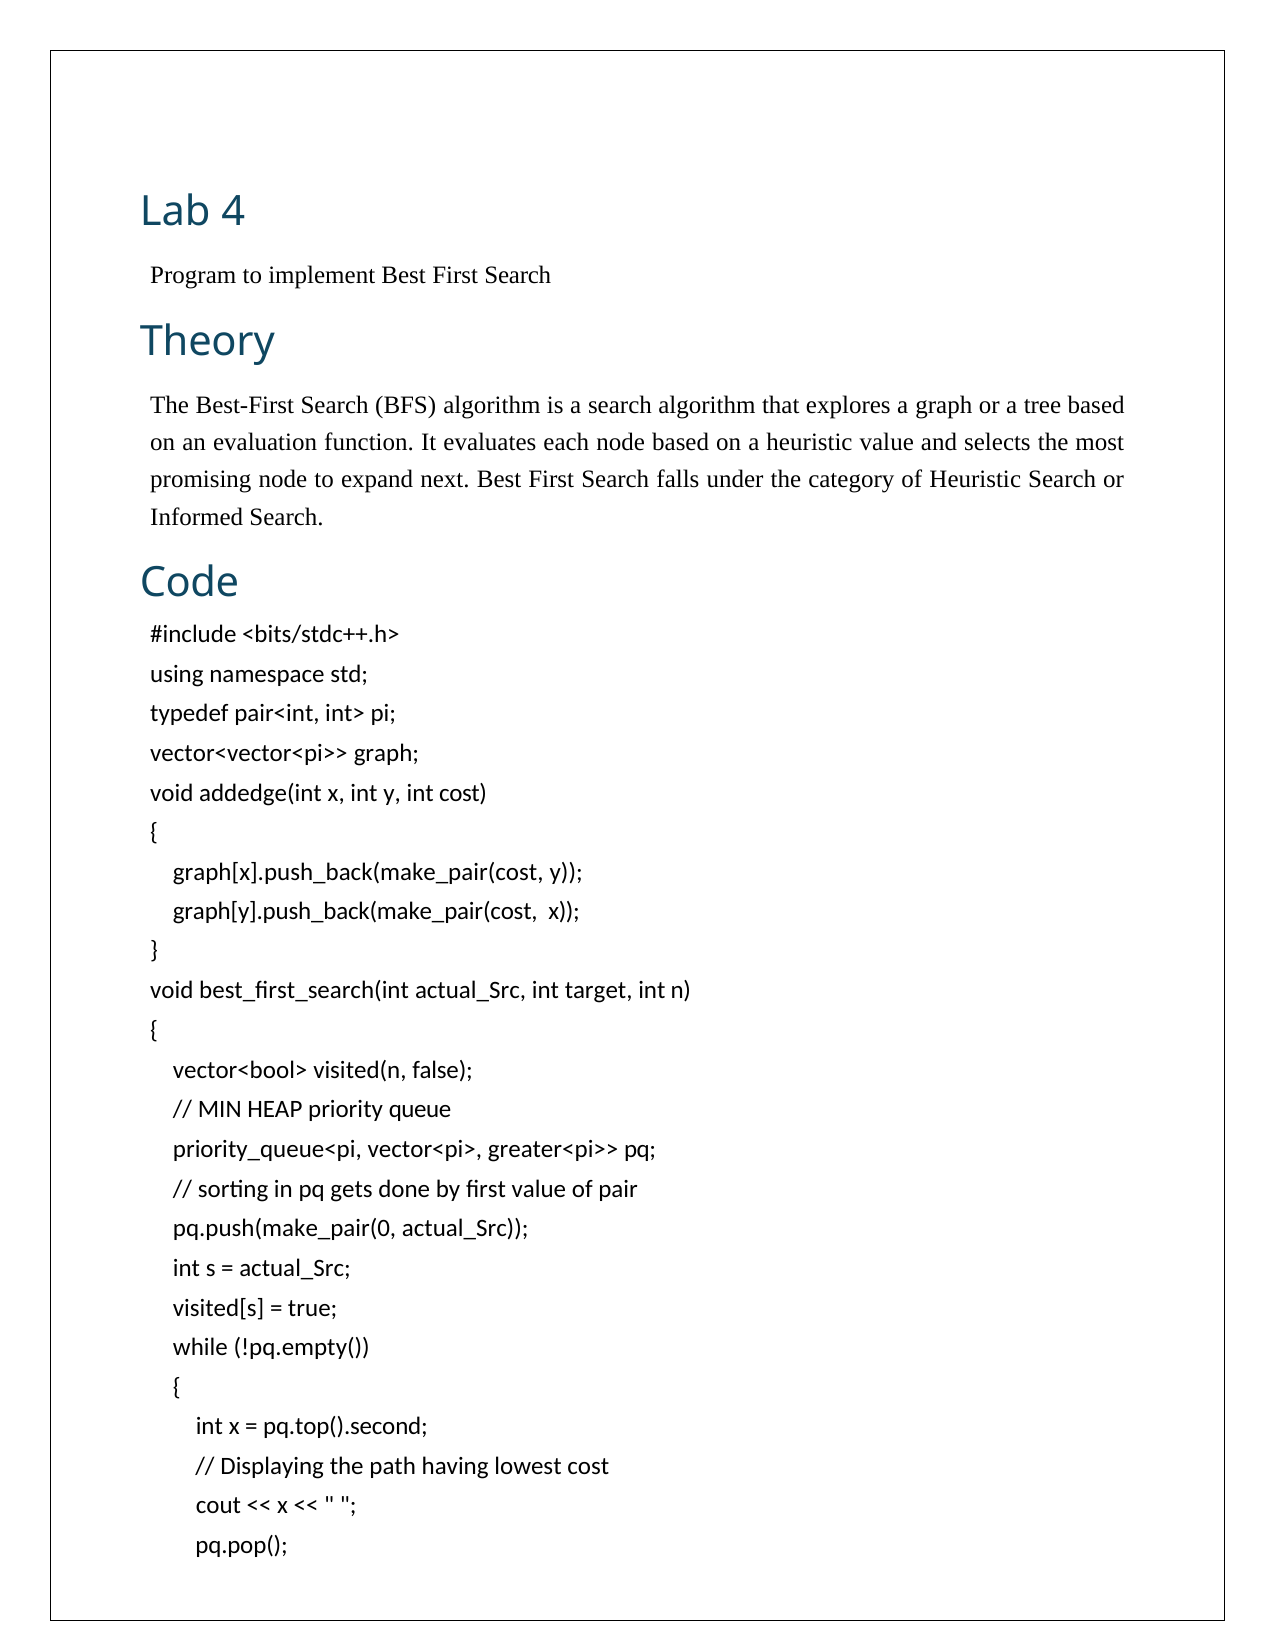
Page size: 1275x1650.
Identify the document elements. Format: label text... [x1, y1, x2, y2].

subtitle Code [139, 551, 1138, 608]
text int s = actual_Src; visited[s] = true; while (!pq.empty()) [173, 1252, 370, 1362]
text } [150, 935, 1138, 965]
text { [150, 816, 1138, 847]
text graph[x].push_back(make_pair(cost, y)); graph[y].push_back(make_pair(cost, x)); [173, 856, 583, 926]
subtitle Lab 4 [139, 181, 1138, 238]
text void addedge(int x, int y, int cost) [150, 777, 1138, 807]
text void best_first_search(int actual_Src, int target, int n) [150, 974, 1138, 1005]
text { [150, 1014, 1138, 1045]
text The Best-First Search (BFS) algorithm is a search algorithm that explores a graph or a tree based on an evaluation function. It evaluates each node based on a heuristic value and selects the most promising node to expand next. Best First Search falls under the category of Heuristic Search or Informed Search. [150, 390, 1125, 530]
text vector<bool> visited(n, false); [173, 1054, 1138, 1084]
text { [173, 1371, 1138, 1401]
text priority_queue<pi, vector<pi>, greater<pi>> pq; [173, 1133, 1138, 1164]
text Program to implement Best First Search [150, 260, 1138, 289]
text // Displaying the path having lowest cost cout << x << " "; [195, 1450, 648, 1520]
text // sorting in pq gets done by first value of pair pq.push(make_pair(0, actual_Src)); [173, 1173, 716, 1243]
text // MIN HEAP priority queue [173, 1093, 1138, 1124]
text pq.pop(); [195, 1529, 1138, 1560]
text int x = pq.top().second; [196, 1410, 1138, 1441]
text #include <bits/stdc++.h> using namespace std; typedef pair<int, int> pi; vector<vector<pi>> graph; [150, 618, 420, 768]
subtitle Theory [139, 311, 1138, 367]
